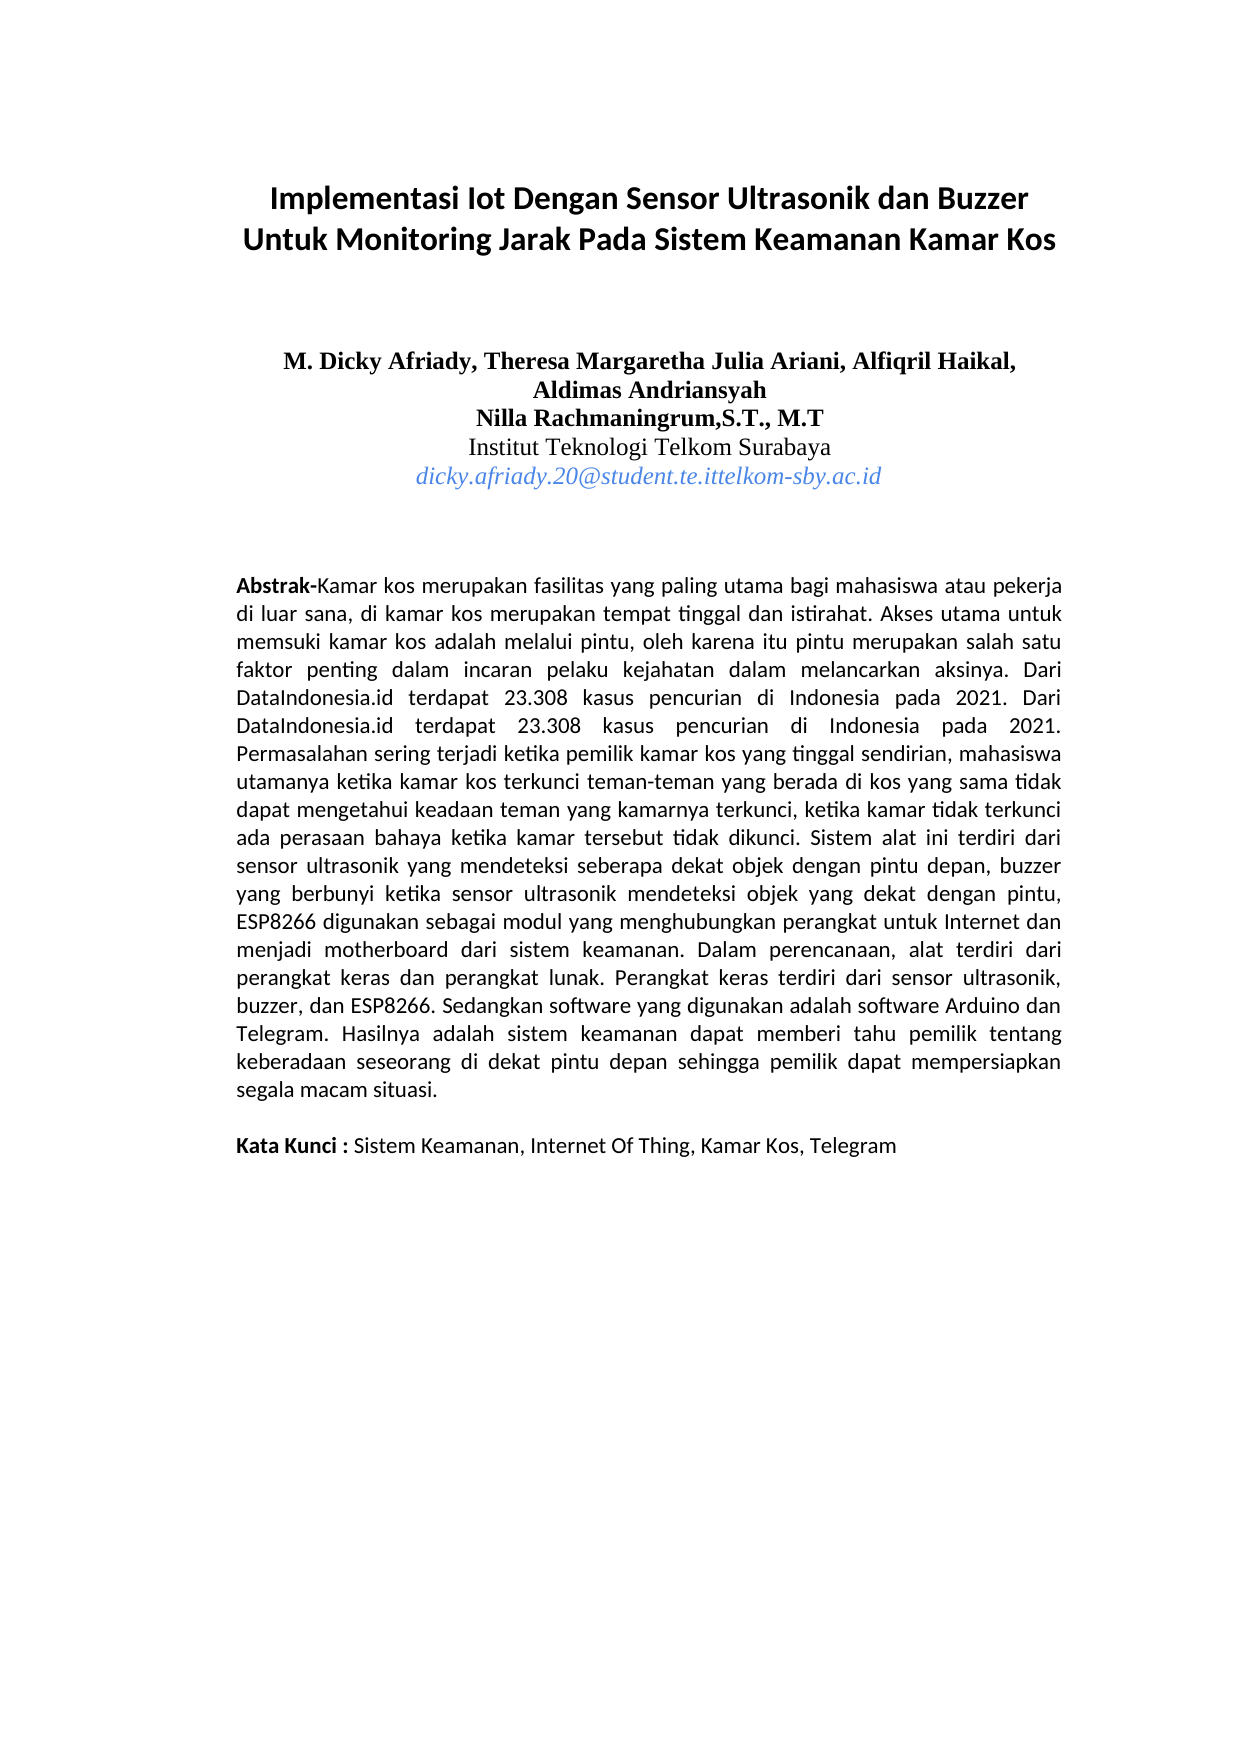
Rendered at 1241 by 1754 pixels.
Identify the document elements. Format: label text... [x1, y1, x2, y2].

text Abstrak-Kamar kos merupakan fasilitas yang paling utama bagi mahasiswa atau pekerja di luar sana, di kamar kos merupakan tempat tinggal dan istirahat. Akses utama untuk memsuki kamar kos adalah melalui pintu, oleh karena itu pintu merupakan salah satu faktor penting dalam incaran pelaku kejahatan dalam melancarkan aksinya. Dari DataIndonesia.id terdapat 23.308 kasus pencurian di Indonesia pada 2021. Dari DataIndonesia.id terdapat 23.308 kasus pencurian di Indonesia pada 2021. Permasalahan sering terjadi ketika pemilik kamar kos yang tinggal sendirian, mahasiswa utamanya ketika kamar kos terkunci teman-teman yang berada di kos yang sama tidak dapat mengetahui keadaan teman yang kamarnya terkunci, ketika kamar tidak terkunci ada perasaan bahaya ketika kamar tersebut tidak dikunci. Sistem alat ini terdiri dari sensor ultrasonik yang mendeteksi seberapa dekat objek dengan pintu depan, buzzer yang berbunyi ketika sensor ultrasonik mendeteksi objek yang dekat dengan pintu, ESP8266 digunakan sebagai modul yang menghubungkan perangkat untuk Internet dan menjadi motherboard dari sistem keamanan. Dalam perencanaan, alat terdiri dari perangkat keras dan perangkat lunak. Perangkat keras terdiri dari sensor ultrasonik, buzzer, dan ESP8266. Sedangkan software yang digunakan adalah software Arduino dan Telegram. Hasilnya adalah sistem keamanan dapat memberi tahu pemilik tentang keberadaan seseorang di dekat pintu depan sehingga pemilik dapat mempersiapkan segala macam situasi. [236, 571, 1063, 1103]
text M. Dicky Afriady, Theresa Margaretha Julia Ariani, Alfiqril Haikal, Aldimas Andriansyah Nilla Rachmaningrum,S.T., M.T Institut Teknologi Telkom Surabaya dicky.afriady.20@student.te.ittelkom-sby.ac.id [236, 346, 1063, 490]
text Implementasi Iot Dengan Sensor Ultrasonik dan Buzzer Untuk Monitoring Jarak Pada Sistem Keamanan Kamar Kos [236, 177, 1063, 321]
text Kata Kunci : Sistem Keamanan, Internet Of Thing, Kamar Kos, Telegram [236, 1131, 1063, 1159]
